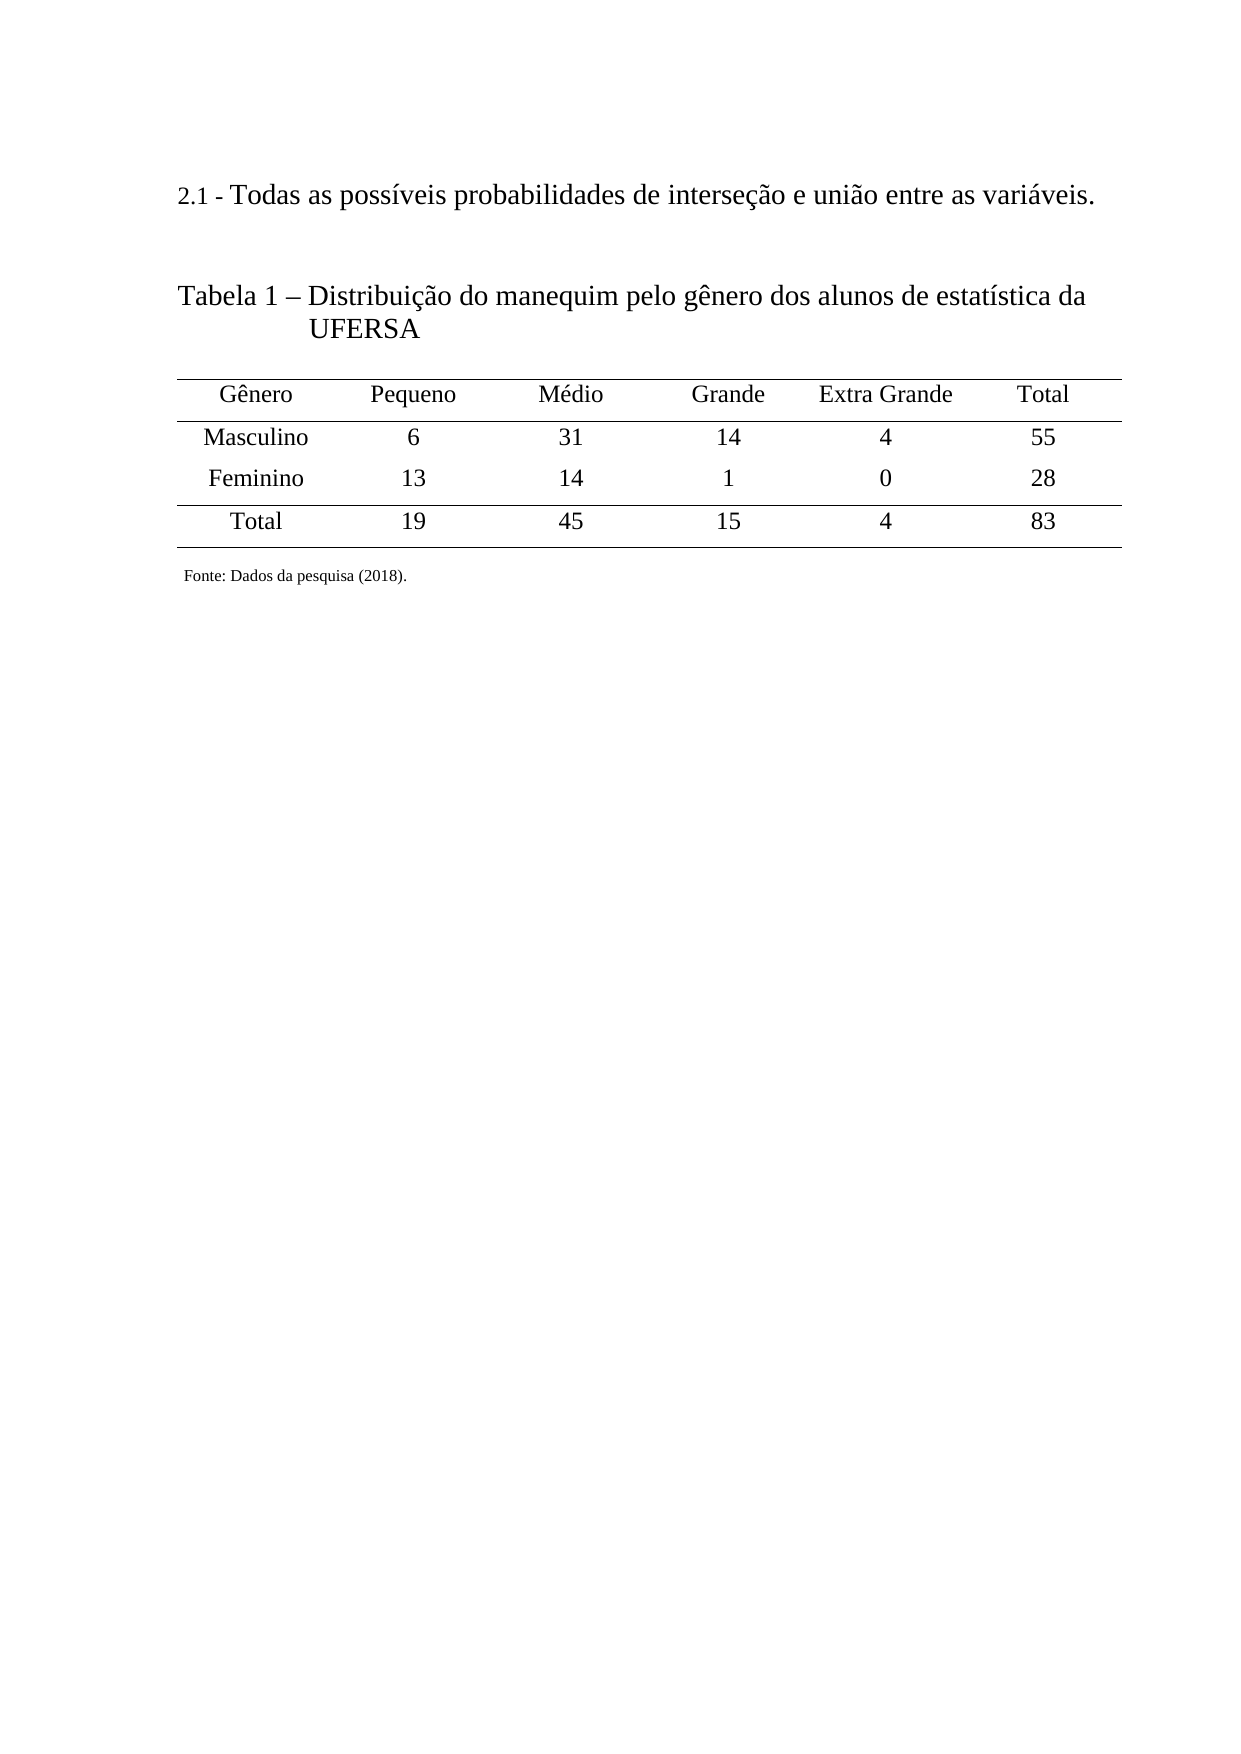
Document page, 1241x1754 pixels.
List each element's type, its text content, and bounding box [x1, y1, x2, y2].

table_header Extra Grande [807, 380, 964, 421]
table_header Médio [492, 380, 649, 421]
table_cell 83 [964, 506, 1122, 547]
table_cell 15 [650, 506, 807, 547]
table_cell Masculino [177, 422, 334, 463]
table_cell 13 [335, 463, 492, 505]
table_cell 6 [335, 422, 492, 463]
table_cell Feminino [177, 463, 334, 505]
table_cell Total [177, 506, 334, 547]
text Tabela 1 – Distribuição do manequim pelo gênero dos alunos de estatística da _________UFERSA [177, 278, 1122, 345]
table_header Pequeno [335, 380, 492, 421]
table_header Grande [650, 380, 807, 421]
table_cell 55 [964, 422, 1122, 463]
table_cell 31 [492, 422, 649, 463]
table_cell 19 [335, 506, 492, 547]
table_cell 4 [807, 506, 964, 547]
table_header Gênero [177, 380, 334, 421]
table_header Total [964, 380, 1122, 421]
table_cell 28 [964, 463, 1122, 505]
text 2.1 - Todas as possíveis probabilidades de interseção e união entre as variáveis. [177, 177, 1122, 211]
table_cell 1 [650, 463, 807, 505]
table_cell 14 [650, 422, 807, 463]
table_cell 4 [807, 422, 964, 463]
table_cell 14 [492, 463, 649, 505]
table_cell 0 [807, 463, 964, 505]
table_cell 45 [492, 506, 649, 547]
